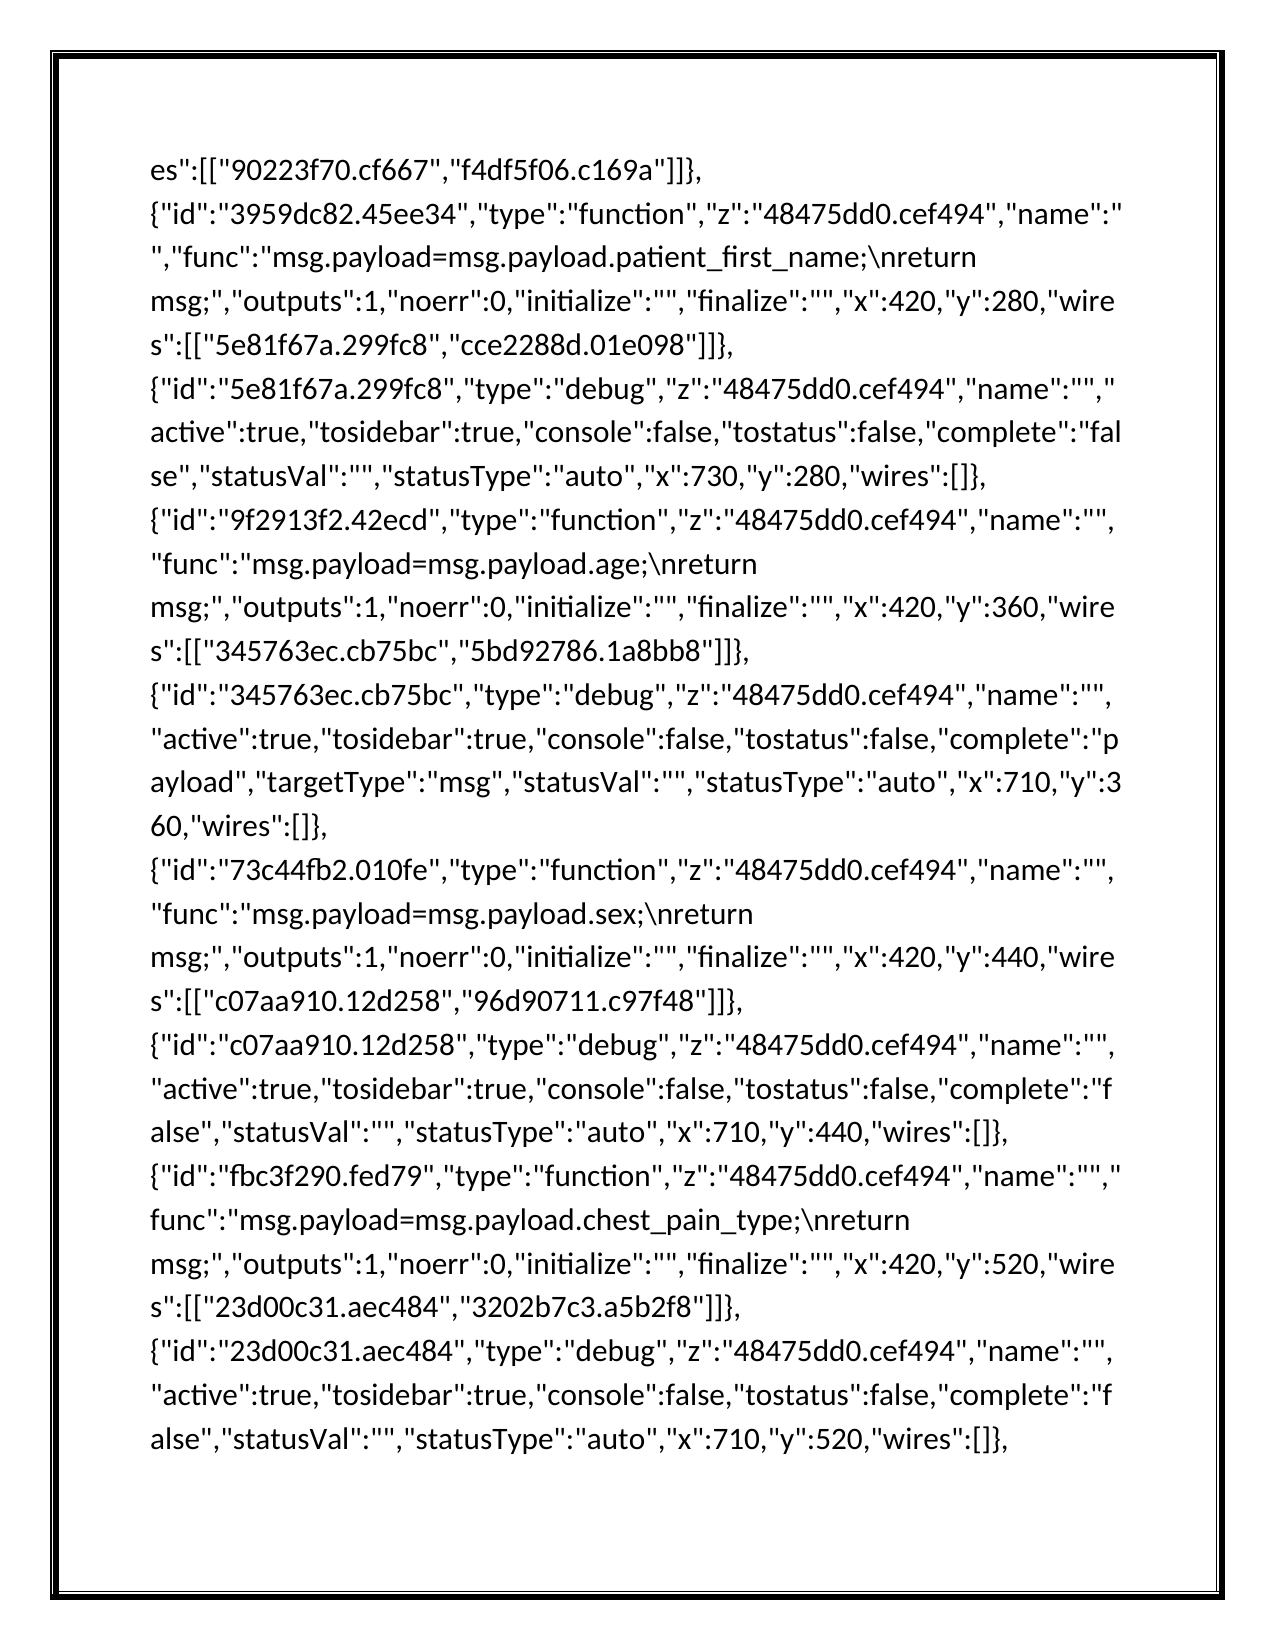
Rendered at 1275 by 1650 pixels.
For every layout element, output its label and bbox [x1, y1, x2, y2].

text [150, 150, 1125, 1457]
